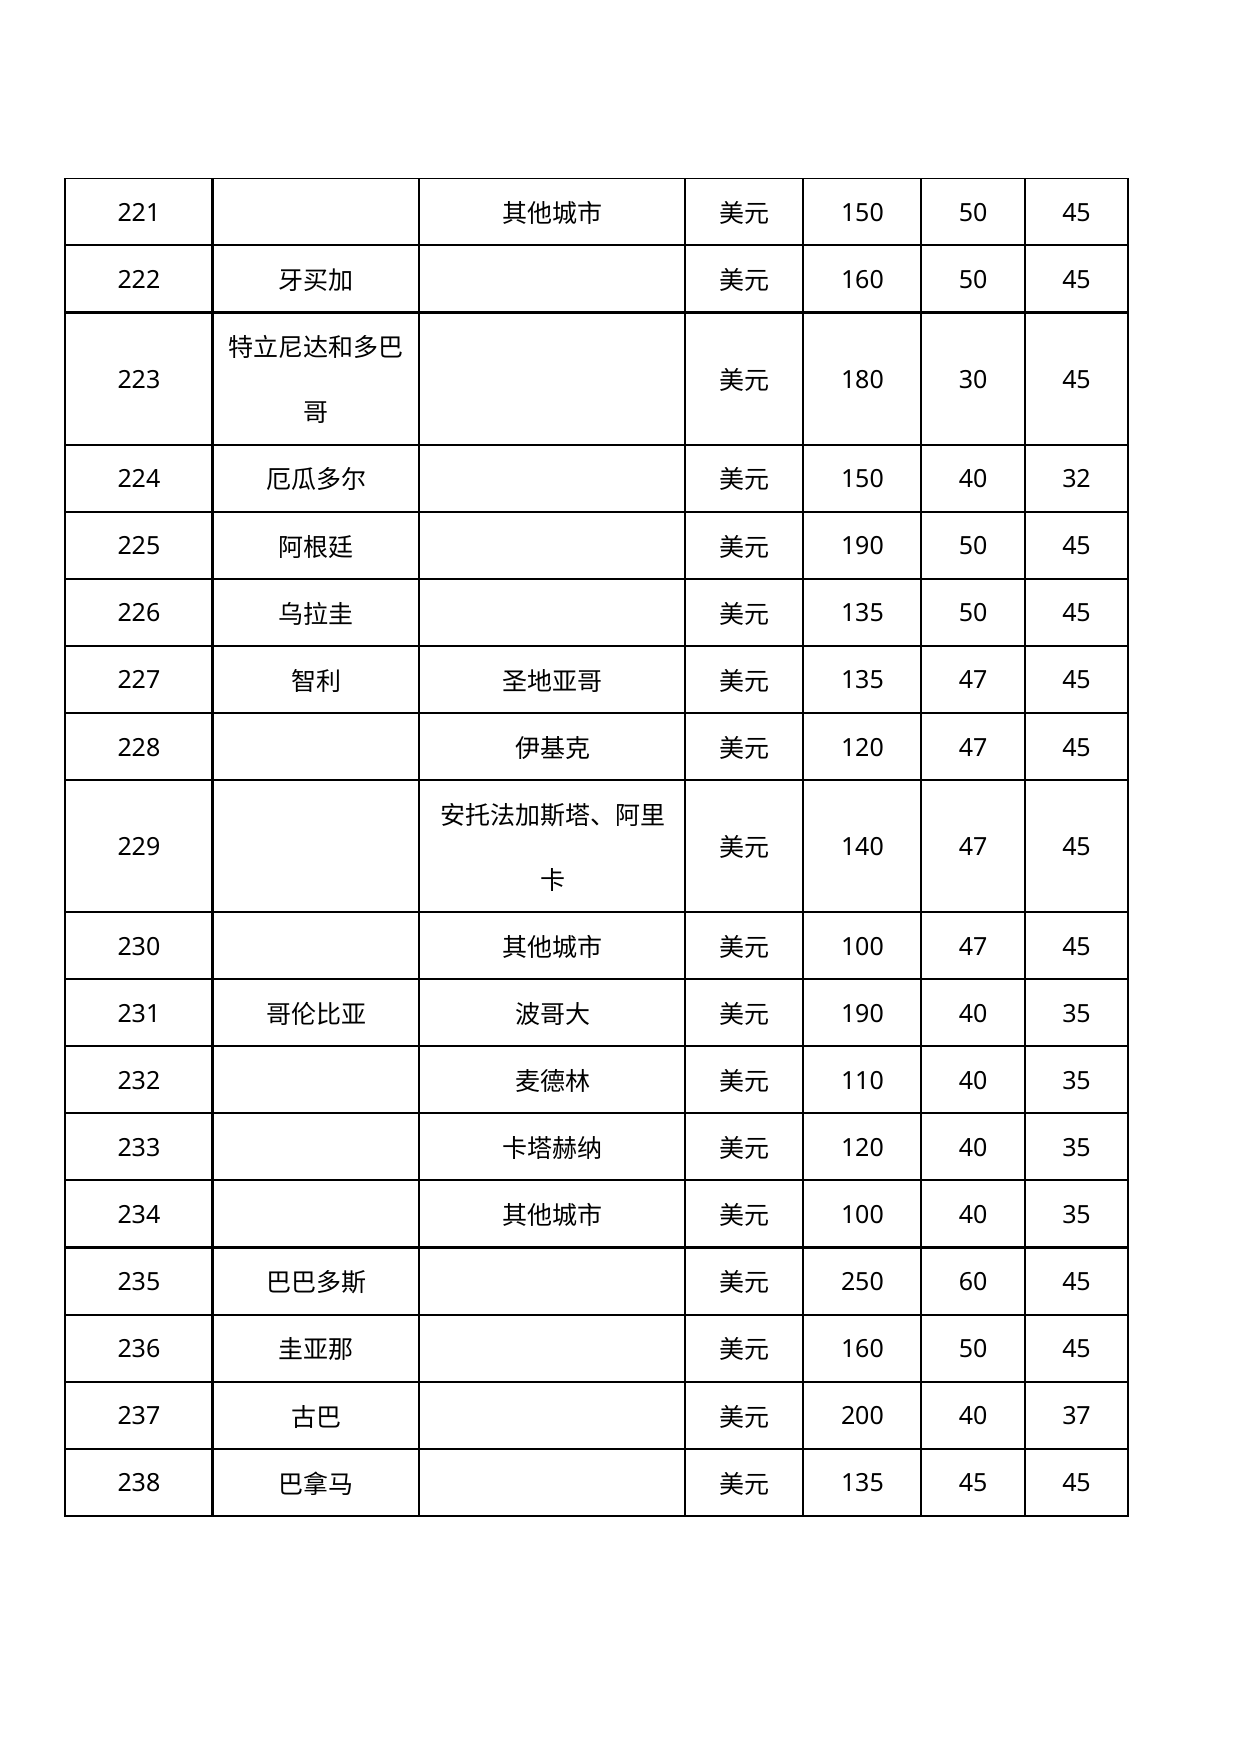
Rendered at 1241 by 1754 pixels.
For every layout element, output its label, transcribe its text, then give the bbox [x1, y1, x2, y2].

table_cell [420, 580, 684, 645]
table_cell 45 [1026, 580, 1127, 645]
table_cell [420, 446, 684, 511]
table_cell 巴巴多斯 [214, 1249, 418, 1313]
table_cell 安托法加斯塔、阿里卡 [420, 781, 684, 911]
table_cell [214, 714, 418, 779]
table_cell 牙买加 [214, 246, 418, 311]
table_cell 50 [922, 1316, 1024, 1381]
table_cell 美元 [686, 647, 802, 712]
table_cell 智利 [214, 647, 418, 712]
table_cell 特立尼达和多巴哥 [214, 314, 418, 443]
table_cell 45 [1026, 1450, 1127, 1515]
table_cell 233 [66, 1114, 211, 1179]
table_cell 110 [804, 1047, 920, 1112]
table_cell [420, 1383, 684, 1448]
table_cell 45 [1026, 714, 1127, 779]
table_cell 221 [66, 179, 211, 244]
table_cell 231 [66, 980, 211, 1045]
table_cell 100 [804, 1181, 920, 1246]
table_cell 35 [1026, 1047, 1127, 1112]
table_cell 45 [1026, 246, 1127, 311]
table_cell 50 [922, 179, 1024, 244]
table_cell 美元 [686, 314, 802, 443]
table_cell [214, 1114, 418, 1179]
table_cell 35 [1026, 1114, 1127, 1179]
table_cell 37 [1026, 1383, 1127, 1448]
table_cell 140 [804, 781, 920, 911]
table_cell 美元 [686, 714, 802, 779]
table_cell 美元 [686, 781, 802, 911]
table_cell 226 [66, 580, 211, 645]
table_cell 236 [66, 1316, 211, 1381]
table_cell 45 [1026, 179, 1127, 244]
table_cell 波哥大 [420, 980, 684, 1045]
table_cell 238 [66, 1450, 211, 1515]
table_cell 其他城市 [420, 179, 684, 244]
table_cell 190 [804, 980, 920, 1045]
table_cell 200 [804, 1383, 920, 1448]
table_cell 美元 [686, 580, 802, 645]
table_cell 47 [922, 913, 1024, 978]
table_cell 234 [66, 1181, 211, 1246]
table_cell 乌拉圭 [214, 580, 418, 645]
table_cell 美元 [686, 1114, 802, 1179]
table_cell 160 [804, 246, 920, 311]
table_cell 135 [804, 1450, 920, 1515]
table_cell [420, 1249, 684, 1313]
table_cell 美元 [686, 980, 802, 1045]
table_cell 其他城市 [420, 913, 684, 978]
table_cell [420, 314, 684, 443]
table_cell 古巴 [214, 1383, 418, 1448]
table_cell [214, 179, 418, 244]
table_cell 美元 [686, 246, 802, 311]
table_cell 40 [922, 446, 1024, 511]
table_cell 哥伦比亚 [214, 980, 418, 1045]
table_cell 190 [804, 513, 920, 578]
table_cell 美元 [686, 1181, 802, 1246]
table_cell 100 [804, 913, 920, 978]
table_cell 223 [66, 314, 211, 443]
table_cell [420, 513, 684, 578]
table_cell 巴拿马 [214, 1450, 418, 1515]
table_cell 50 [922, 580, 1024, 645]
table_cell 135 [804, 580, 920, 645]
table_cell 伊基克 [420, 714, 684, 779]
table_cell 美元 [686, 513, 802, 578]
table_cell 美元 [686, 1047, 802, 1112]
table_cell [214, 1047, 418, 1112]
table_cell 美元 [686, 1383, 802, 1448]
table_cell 228 [66, 714, 211, 779]
table_cell 120 [804, 1114, 920, 1179]
table_cell 235 [66, 1249, 211, 1313]
table_cell 45 [1026, 1249, 1127, 1313]
table_cell 40 [922, 980, 1024, 1045]
table_cell 47 [922, 714, 1024, 779]
table_cell 美元 [686, 913, 802, 978]
table_cell 40 [922, 1047, 1024, 1112]
table_cell 250 [804, 1249, 920, 1313]
table_cell [214, 1181, 418, 1246]
table_cell 150 [804, 446, 920, 511]
table_cell [420, 1316, 684, 1381]
table_cell 35 [1026, 1181, 1127, 1246]
table_cell 237 [66, 1383, 211, 1448]
table_cell 45 [1026, 781, 1127, 911]
table_cell 厄瓜多尔 [214, 446, 418, 511]
table_cell [214, 781, 418, 911]
table_cell 35 [1026, 980, 1127, 1045]
table_cell 40 [922, 1181, 1024, 1246]
table_cell 227 [66, 647, 211, 712]
table_cell [420, 1450, 684, 1515]
table_cell 阿根廷 [214, 513, 418, 578]
table_cell 160 [804, 1316, 920, 1381]
table_cell 135 [804, 647, 920, 712]
table_cell 224 [66, 446, 211, 511]
table_cell 150 [804, 179, 920, 244]
table_cell 120 [804, 714, 920, 779]
table_cell 圣地亚哥 [420, 647, 684, 712]
table_cell 45 [1026, 314, 1127, 443]
table_cell 47 [922, 781, 1024, 911]
table_cell 225 [66, 513, 211, 578]
table_cell 美元 [686, 179, 802, 244]
table_cell 40 [922, 1383, 1024, 1448]
table_cell 美元 [686, 1249, 802, 1313]
table_cell 其他城市 [420, 1181, 684, 1246]
table_cell 222 [66, 246, 211, 311]
table_cell 232 [66, 1047, 211, 1112]
table_cell 50 [922, 513, 1024, 578]
table_cell 45 [922, 1450, 1024, 1515]
table_cell [214, 913, 418, 978]
table_cell 229 [66, 781, 211, 911]
table_cell 47 [922, 647, 1024, 712]
table_cell 麦德林 [420, 1047, 684, 1112]
table_cell 45 [1026, 1316, 1127, 1381]
table_cell 45 [1026, 913, 1127, 978]
table_cell 卡塔赫纳 [420, 1114, 684, 1179]
table_cell 230 [66, 913, 211, 978]
table_cell 40 [922, 1114, 1024, 1179]
table_cell 30 [922, 314, 1024, 443]
table_cell 45 [1026, 647, 1127, 712]
table_cell 45 [1026, 513, 1127, 578]
table_cell 美元 [686, 446, 802, 511]
table_cell 50 [922, 246, 1024, 311]
table_cell [420, 246, 684, 311]
table_cell 美元 [686, 1450, 802, 1515]
table_cell 60 [922, 1249, 1024, 1313]
table_cell 32 [1026, 446, 1127, 511]
table_cell 圭亚那 [214, 1316, 418, 1381]
table_cell 美元 [686, 1316, 802, 1381]
table_cell 180 [804, 314, 920, 443]
